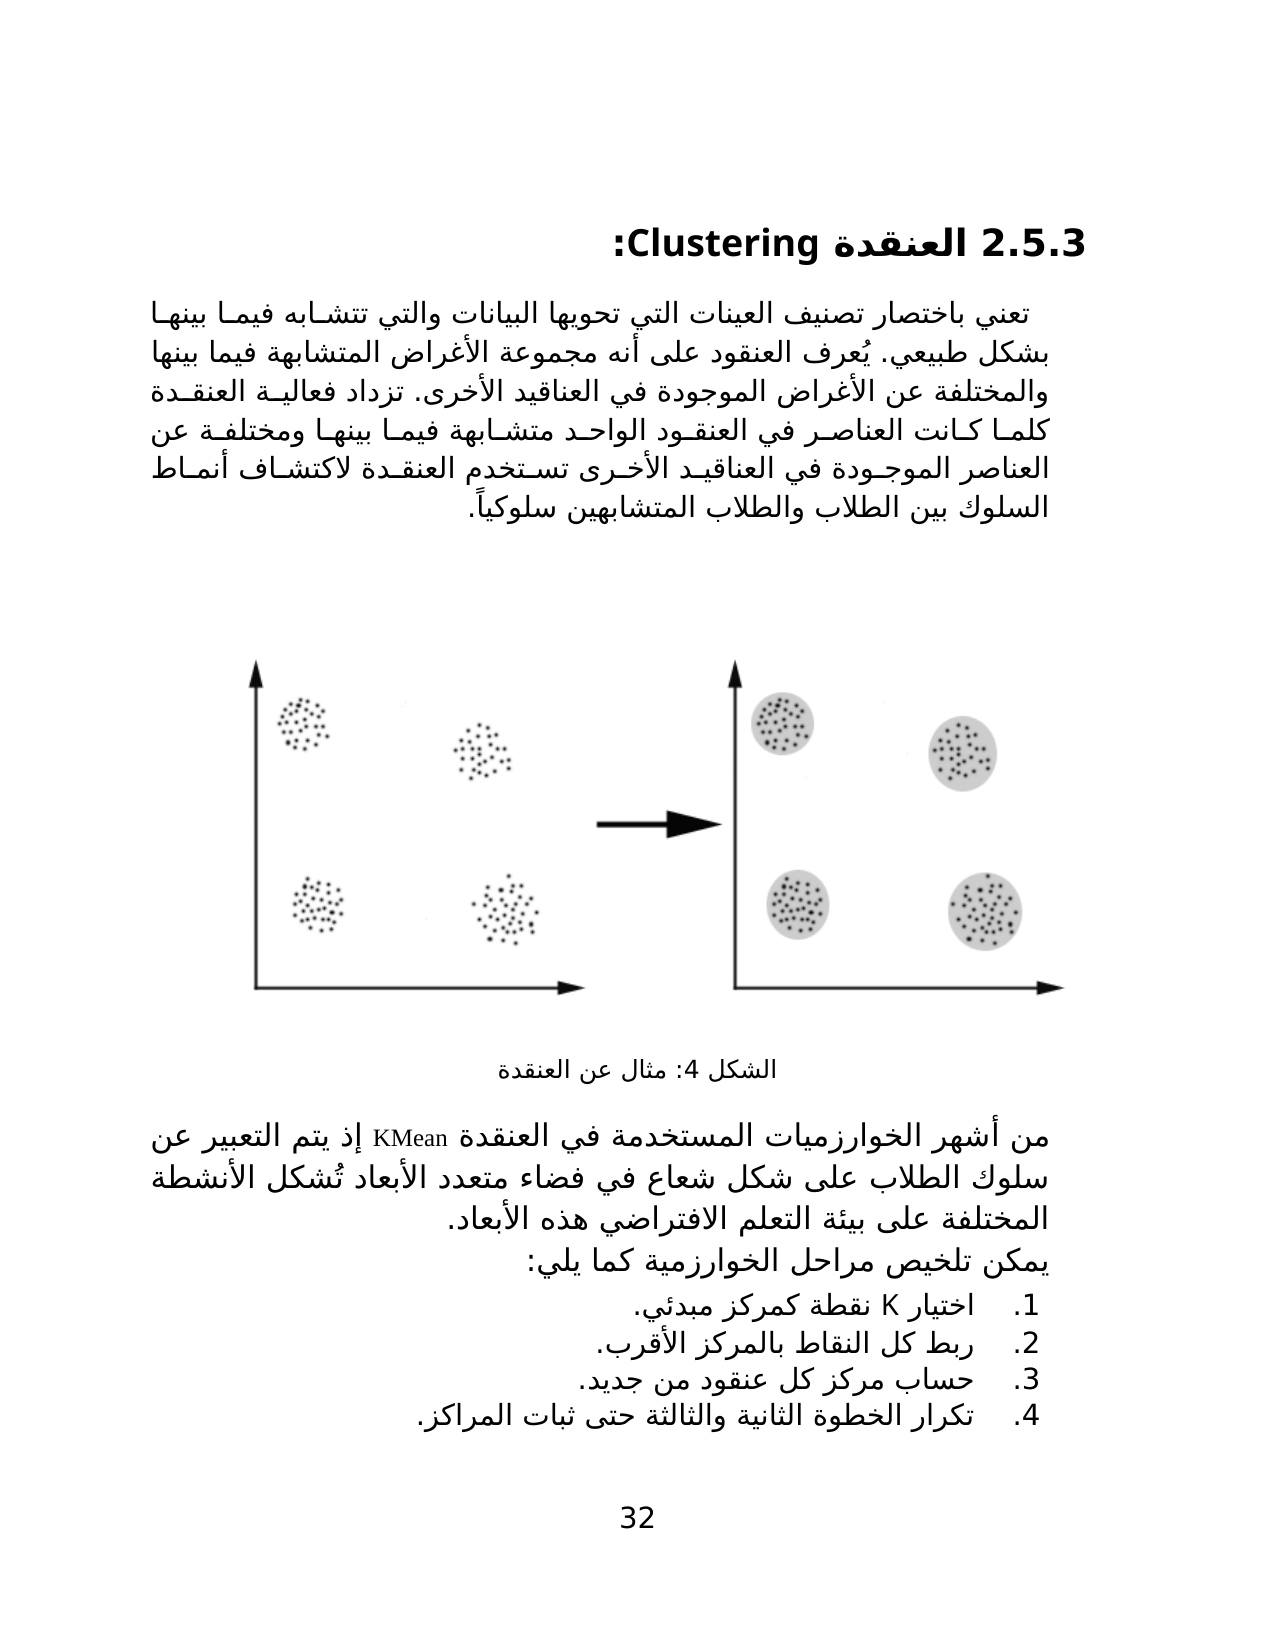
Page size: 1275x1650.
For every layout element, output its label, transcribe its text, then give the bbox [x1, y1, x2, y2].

list حساب مركز كل عنقود من جديد. [150, 1362, 1012, 1396]
picture [187, 603, 1088, 1028]
list اختيار K نقطة كمركز مبدئي. [150, 1284, 1012, 1324]
list تكرار الخطوة الثانية والثالثة حتى ثبات المراكز. [150, 1398, 1012, 1432]
list تعني باختصار تصنيف العينات التي تحويها البيانات والتي تتشابه فيما بينها بشكل طبيعي. يُعرف العنقود على أنه مجموعة الأغراض المتشابهة فيما بينها والمختلفة عن الأغراض الموجودة في العناقيد الأخرى. تزداد فعالية العنقدة كلما كانت العناصر في العنقود الواحد متشابهة فيما بينها ومختلفة عن العناصر الموجودة في العناقيد الأخرى تستخدم العنقدة لاكتشاف أنماط السلوك بين الطلاب والطلاب المتشابهين سلوكياً. [150, 296, 1050, 525]
list من أشهر الخوارزميات المستخدمة في العنقدة KMean إذ يتم التعبير عن سلوك الطلاب على شكل شعاع في فضاء متعدد الأبعاد تُشكل الأنشطة المختلفة على بيئة التعلم الافتراضي هذه الأبعاد. [150, 809, 1050, 1237]
text 2.5.3 العنقدة Clustering: [150, 216, 1087, 267]
list يمكن تلخيص مراحل الخوارزمية كما يلي: [150, 1242, 1050, 1279]
list ربط كل النقاط بالمركز الأقرب. [150, 1326, 1012, 1360]
